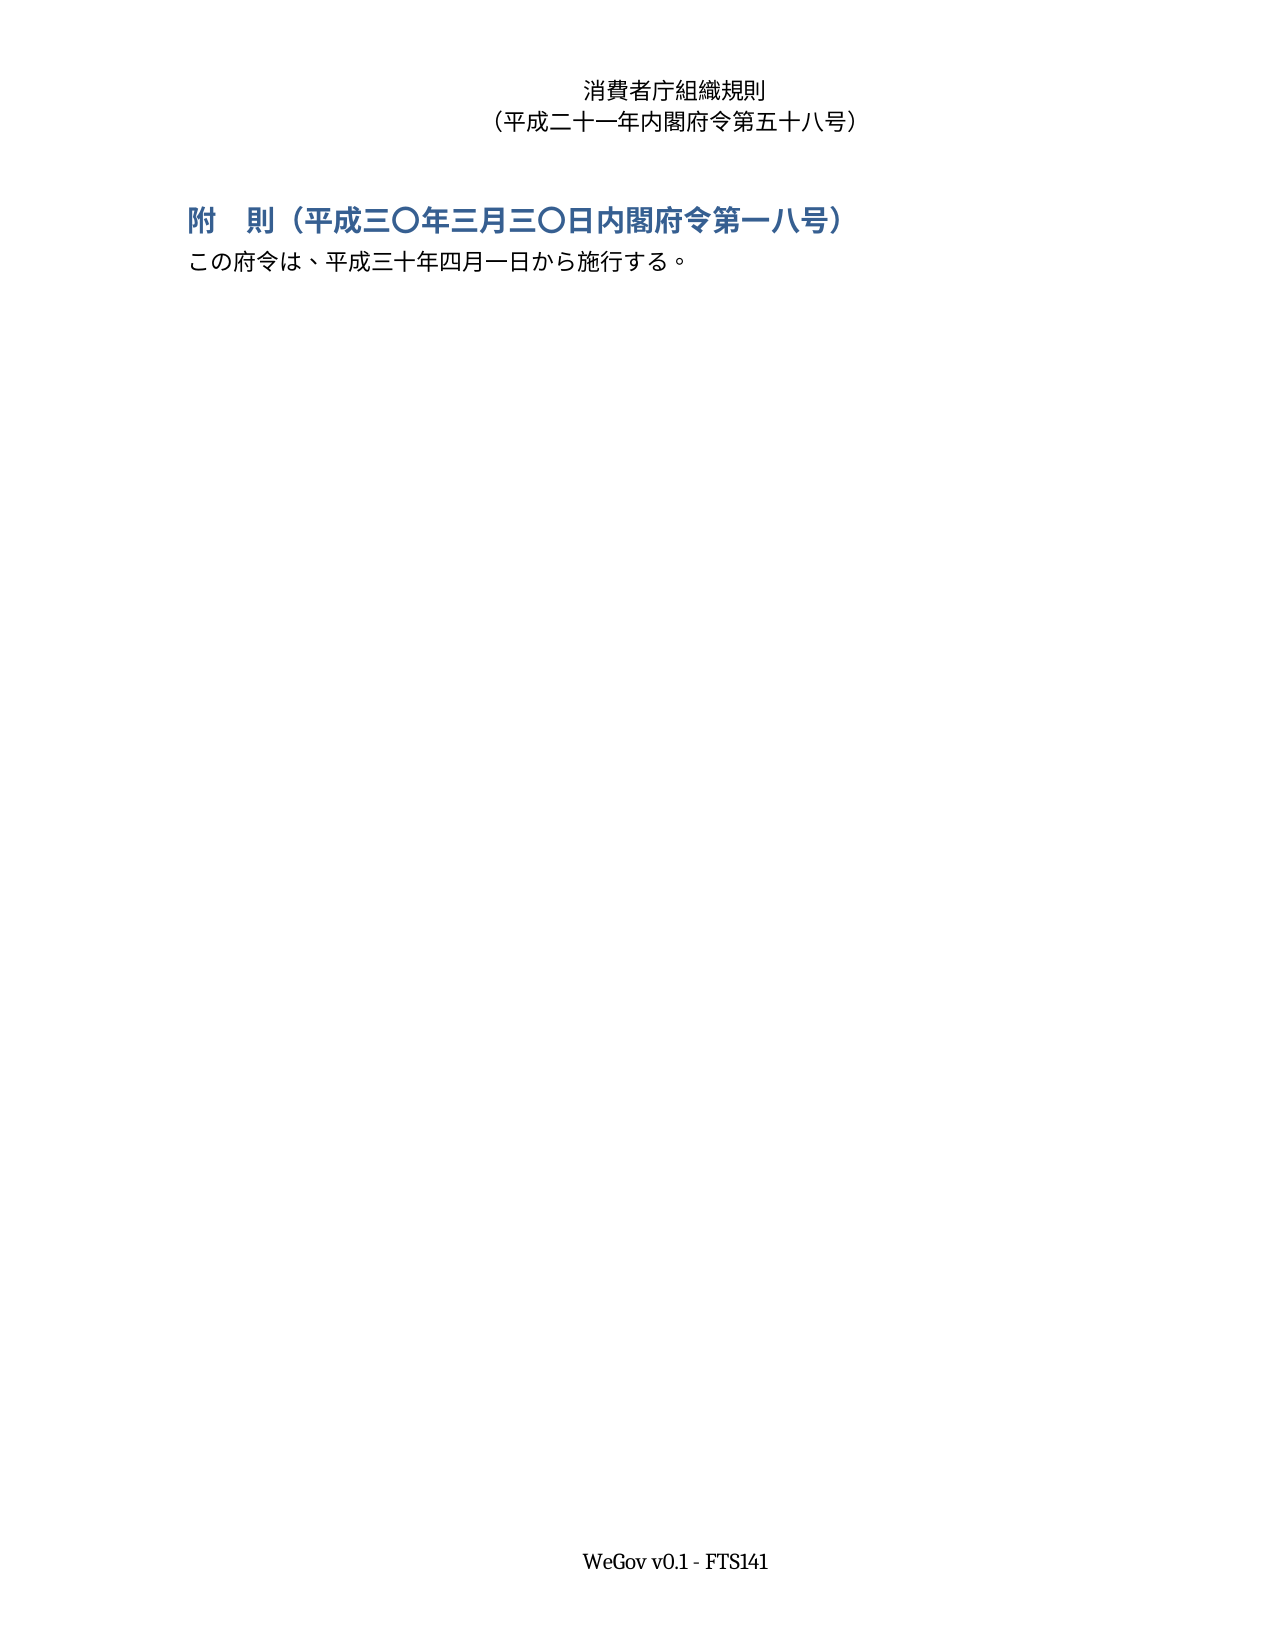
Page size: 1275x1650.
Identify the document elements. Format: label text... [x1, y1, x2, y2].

subtitle 附 則（平成三〇年三月三〇日内閣府令第一八号） [187, 200, 1087, 240]
text この府令は、平成三十年四月一日から施行する。 [187, 246, 1087, 277]
